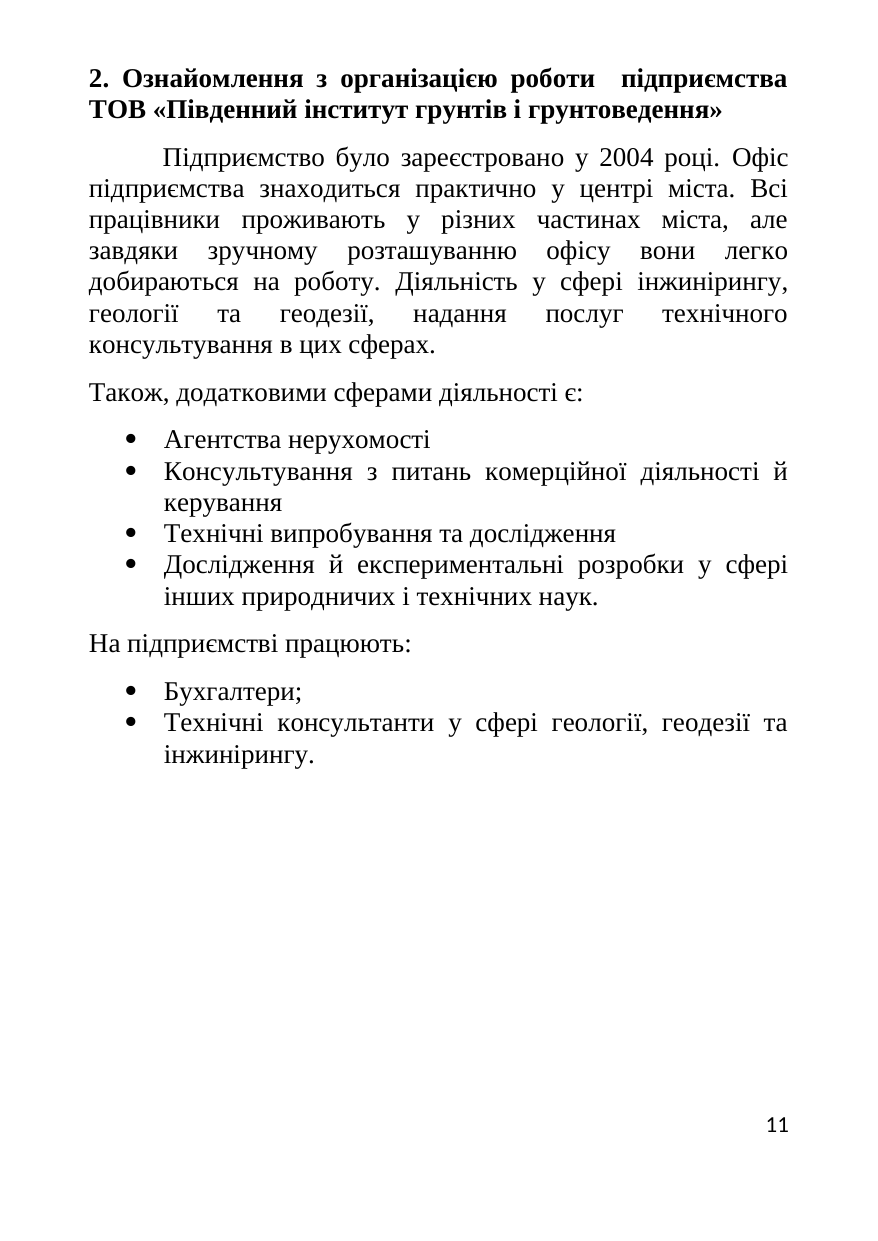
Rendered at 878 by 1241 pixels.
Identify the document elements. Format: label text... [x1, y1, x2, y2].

list Бухгалтери; [126, 675, 788, 706]
list Консультування з питань комерційної діяльності й керування [126, 455, 788, 517]
list Дослідження й експериментальні розробки у сфері інших природничих і технічних наук. [126, 548, 788, 611]
list Агентства нерухомості [126, 423, 788, 455]
text 2. Ознайомлення з організацією роботи підприємства ТОВ «Південний інститут грунтів і грунтоведення» [89, 62, 788, 124]
list Технічні консультанти у сфері геології, геодезії та інжинірингу. [126, 706, 788, 769]
list Технічні випробування та дослідження [126, 517, 788, 548]
text На підприємстві працюють: [89, 627, 788, 658]
text Підприємство було зареєстровано у 2004 році. Офіс підприємства знаходиться практично у центрі міста. Всі працівники проживають у різних частинах міста, але завдяки зручному розташуванню офісу вони легко добираються на роботу. Діяльність у сфері інжинірингу, геології та геодезії, надання послуг технічного консультування в цих сферах. [89, 266, 788, 359]
text Також, додатковими сферами діяльності є: [89, 376, 788, 407]
